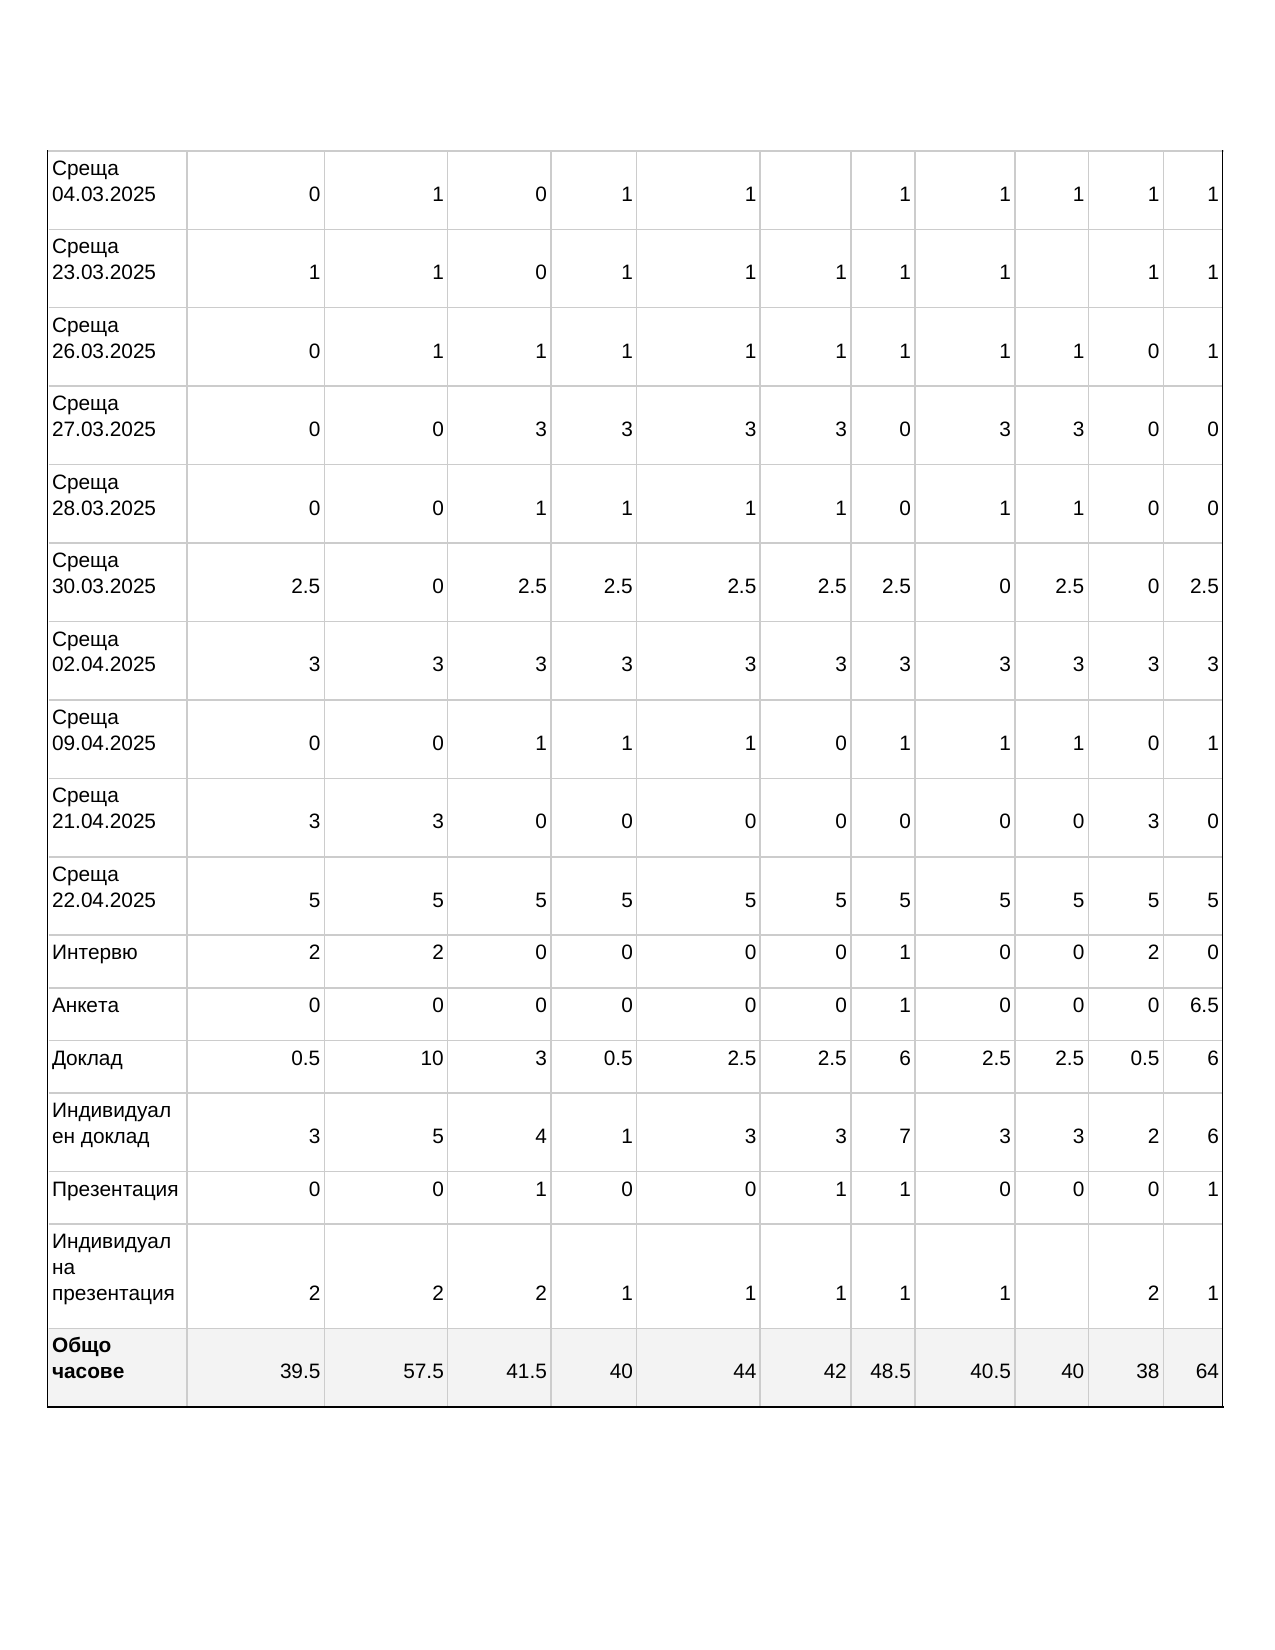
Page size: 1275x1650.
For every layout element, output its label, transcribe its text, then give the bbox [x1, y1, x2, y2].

table_cell Презентация [48, 1172, 186, 1223]
table_cell 1 [761, 1172, 850, 1223]
table_cell 1 [448, 465, 550, 542]
table_cell 5 [552, 858, 636, 934]
table_cell 0 [188, 1172, 324, 1223]
table_cell 0 [916, 989, 1014, 1039]
table_cell 0 [1089, 387, 1163, 464]
table_cell 0 [1089, 701, 1163, 777]
table_cell 3 [552, 387, 636, 464]
table_cell Интервю [48, 935, 186, 987]
table_cell 0 [1164, 387, 1222, 464]
table_cell 0 [448, 989, 550, 1039]
table_cell 1 [1164, 152, 1222, 228]
table_cell 2 [1089, 1094, 1163, 1171]
table_cell 1 [852, 152, 914, 228]
table_cell 0 [1164, 779, 1222, 856]
table_cell 1 [552, 701, 636, 777]
table_cell 1 [1164, 1225, 1222, 1327]
table_cell 5 [325, 1094, 447, 1171]
table_cell 0 [761, 701, 850, 777]
table_cell 0.5 [552, 1041, 636, 1092]
table_cell 1 [761, 230, 850, 307]
table_cell 3 [448, 1041, 550, 1092]
table_cell 0 [1089, 1172, 1163, 1223]
table_cell 1 [552, 1094, 636, 1171]
table_cell 0 [552, 989, 636, 1039]
table_cell 2 [188, 1225, 324, 1327]
table_cell Среща 09.04.2025 [48, 700, 186, 777]
table_cell 0 [325, 387, 447, 464]
table_cell 1 [188, 230, 324, 307]
table_cell 3 [761, 1094, 850, 1171]
table_cell 3 [448, 622, 550, 699]
table_cell 0 [1016, 779, 1088, 856]
table_cell 0.5 [1089, 1041, 1163, 1092]
table_cell 44 [637, 1329, 759, 1406]
table_cell Среща 04.03.2025 [48, 152, 186, 228]
table_cell 1 [325, 230, 447, 307]
table_cell 3 [916, 622, 1014, 699]
table_cell 0 [188, 989, 324, 1039]
table_cell 1 [1164, 308, 1222, 385]
table_cell 1 [761, 1225, 850, 1327]
table_cell 0 [188, 465, 324, 542]
table_cell 1 [1164, 230, 1222, 307]
table_cell 0 [325, 544, 447, 621]
table_cell 3 [325, 622, 447, 699]
table_cell 6 [1164, 1041, 1222, 1092]
table_cell 6 [852, 1041, 914, 1092]
table_cell Среща 28.03.2025 [48, 465, 186, 542]
table_cell 0 [1016, 989, 1088, 1039]
table_cell 0 [916, 544, 1014, 621]
table_cell 2.5 [552, 544, 636, 621]
table_cell 42 [761, 1329, 850, 1406]
table_cell 5 [761, 858, 850, 934]
table_cell 1 [852, 230, 914, 307]
table_cell Среща 27.03.2025 [48, 386, 186, 464]
table_cell 5 [916, 858, 1014, 934]
table_cell 3 [637, 1094, 759, 1171]
table_cell 39.5 [188, 1329, 324, 1406]
table_cell 5 [188, 858, 324, 934]
table_cell 1 [1089, 230, 1163, 307]
table_cell 1 [552, 308, 636, 385]
table_cell Общо часове [48, 1329, 186, 1406]
table_cell 3 [188, 622, 324, 699]
table_cell 0.5 [188, 1041, 324, 1092]
table_cell 3 [188, 779, 324, 856]
table_cell [761, 152, 850, 228]
table_cell 0 [1089, 989, 1163, 1039]
table_cell 1 [852, 1172, 914, 1223]
table_cell 2 [325, 936, 447, 987]
table_cell 3 [1089, 622, 1163, 699]
table_cell 1 [552, 230, 636, 307]
table_cell 0 [761, 989, 850, 1039]
table_cell 2.5 [448, 544, 550, 621]
table_cell 3 [637, 622, 759, 699]
table_cell 0 [552, 779, 636, 856]
table_cell 1 [448, 308, 550, 385]
table_cell 2 [188, 936, 324, 987]
table_cell 6.5 [1164, 989, 1222, 1039]
table_cell Среща 21.04.2025 [48, 779, 186, 856]
table_cell 2.5 [761, 544, 850, 621]
table_cell 48.5 [852, 1329, 914, 1406]
table_cell 1 [637, 230, 759, 307]
table_cell 0 [916, 1172, 1014, 1223]
table_cell 3 [188, 1094, 324, 1171]
table_cell 0 [552, 936, 636, 987]
table_cell 2.5 [637, 544, 759, 621]
table_cell 0 [325, 1172, 447, 1223]
table_cell 5 [1164, 858, 1222, 934]
table_cell 0 [188, 308, 324, 385]
table_cell 1 [1089, 152, 1163, 228]
table_cell Индивидуален доклад [48, 1093, 186, 1171]
table_cell 5 [637, 858, 759, 934]
table_cell 1 [916, 152, 1014, 228]
table_cell 1 [637, 701, 759, 777]
table_cell Среща 22.04.2025 [48, 857, 186, 934]
table_cell 5 [448, 858, 550, 934]
table_cell 3 [1016, 622, 1088, 699]
table_cell 0 [1016, 1172, 1088, 1223]
table_cell 1 [552, 465, 636, 542]
table_cell 2.5 [852, 544, 914, 621]
table_cell 0 [916, 779, 1014, 856]
table_cell 0 [325, 701, 447, 777]
table_cell 1 [1164, 1172, 1222, 1223]
table_cell 40 [1016, 1329, 1088, 1406]
table_cell 0 [1089, 544, 1163, 621]
table_cell 1 [1164, 701, 1222, 777]
table_cell 2 [1089, 936, 1163, 987]
table_cell 0 [448, 936, 550, 987]
table_cell 0 [1164, 936, 1222, 987]
table_cell 2 [1089, 1225, 1163, 1327]
table_cell 38 [1089, 1329, 1163, 1406]
table_cell 1 [761, 465, 850, 542]
table_cell 1 [637, 1225, 759, 1327]
table_cell 2 [448, 1225, 550, 1327]
table_cell 0 [552, 1172, 636, 1223]
table_cell 5 [1016, 858, 1088, 934]
table_cell 5 [852, 858, 914, 934]
table_cell 41.5 [448, 1329, 550, 1406]
table_cell Среща 30.03.2025 [48, 543, 186, 621]
table_cell 2.5 [1016, 1041, 1088, 1092]
table_cell 57.5 [325, 1329, 447, 1406]
table_cell 10 [325, 1041, 447, 1092]
table_cell 3 [325, 779, 447, 856]
table_cell 0 [1016, 936, 1088, 987]
table_cell 1 [325, 152, 447, 228]
table_cell 3 [916, 1094, 1014, 1171]
table_cell 1 [916, 465, 1014, 542]
table_cell 5 [1089, 858, 1163, 934]
table_cell 3 [552, 622, 636, 699]
table_cell 2.5 [637, 1041, 759, 1092]
table_cell 0 [448, 152, 550, 228]
table_cell 4 [448, 1094, 550, 1171]
table_cell 2.5 [1164, 544, 1222, 621]
table_cell 0 [325, 989, 447, 1039]
table_cell 1 [852, 701, 914, 777]
table_cell Индивидуална презентация [48, 1224, 186, 1327]
table_cell 2.5 [916, 1041, 1014, 1092]
table_cell Среща 23.03.2025 [48, 230, 186, 307]
table_cell 64 [1164, 1329, 1222, 1406]
table_cell 1 [552, 1225, 636, 1327]
table_cell 3 [1164, 622, 1222, 699]
table_cell 1 [1016, 465, 1088, 542]
table_cell 3 [852, 622, 914, 699]
table_cell 0 [1164, 465, 1222, 542]
table_cell 0 [637, 779, 759, 856]
table_cell Анкета [48, 988, 186, 1039]
table_cell 40.5 [916, 1329, 1014, 1406]
table_cell Среща 02.04.2025 [48, 622, 186, 699]
table_cell 1 [916, 1225, 1014, 1327]
table_cell 1 [916, 701, 1014, 777]
table_cell 1 [852, 308, 914, 385]
table_cell 1 [852, 936, 914, 987]
table_cell 0 [852, 779, 914, 856]
table_cell 0 [188, 387, 324, 464]
table_cell 2.5 [188, 544, 324, 621]
table_cell 5 [325, 858, 447, 934]
table_cell 0 [637, 1172, 759, 1223]
table_cell 1 [448, 1172, 550, 1223]
table_cell 2.5 [1016, 544, 1088, 621]
table_cell [1016, 1225, 1088, 1327]
table_cell 1 [852, 1225, 914, 1327]
table_cell 0 [448, 230, 550, 307]
table_cell 0 [761, 936, 850, 987]
table_cell 7 [852, 1094, 914, 1171]
table_cell 1 [1016, 701, 1088, 777]
table_cell Среща 26.03.2025 [48, 308, 186, 385]
table_cell 3 [448, 387, 550, 464]
table_cell 2 [325, 1225, 447, 1327]
table_cell 0 [852, 387, 914, 464]
table_cell 2.5 [761, 1041, 850, 1092]
table_cell [1016, 230, 1088, 307]
table_cell 1 [637, 152, 759, 228]
table_cell 1 [916, 230, 1014, 307]
table_cell 0 [852, 465, 914, 542]
table_cell Доклад [48, 1041, 186, 1092]
table_cell 0 [325, 465, 447, 542]
table_cell 3 [916, 387, 1014, 464]
table_cell 0 [188, 701, 324, 777]
table_cell 0 [761, 779, 850, 856]
table_cell 0 [637, 936, 759, 987]
table_cell 1 [1016, 152, 1088, 228]
table_cell 6 [1164, 1094, 1222, 1171]
table_cell 0 [448, 779, 550, 856]
table_cell 3 [761, 622, 850, 699]
table_cell 1 [852, 989, 914, 1039]
table_cell 1 [637, 308, 759, 385]
table_cell 3 [1016, 1094, 1088, 1171]
table_cell 3 [1089, 779, 1163, 856]
table_cell 0 [1089, 465, 1163, 542]
table_cell 40 [552, 1329, 636, 1406]
table_cell 1 [916, 308, 1014, 385]
table_cell 1 [637, 465, 759, 542]
table_cell 0 [916, 936, 1014, 987]
table_cell 3 [761, 387, 850, 464]
table_cell 1 [1016, 308, 1088, 385]
table_cell 1 [448, 701, 550, 777]
table_cell 0 [1089, 308, 1163, 385]
table_cell 1 [761, 308, 850, 385]
table_cell 0 [637, 989, 759, 1039]
table_cell 3 [1016, 387, 1088, 464]
table_cell 1 [552, 152, 636, 228]
table_cell 3 [637, 387, 759, 464]
table_cell 1 [325, 308, 447, 385]
table_cell 0 [188, 152, 324, 228]
